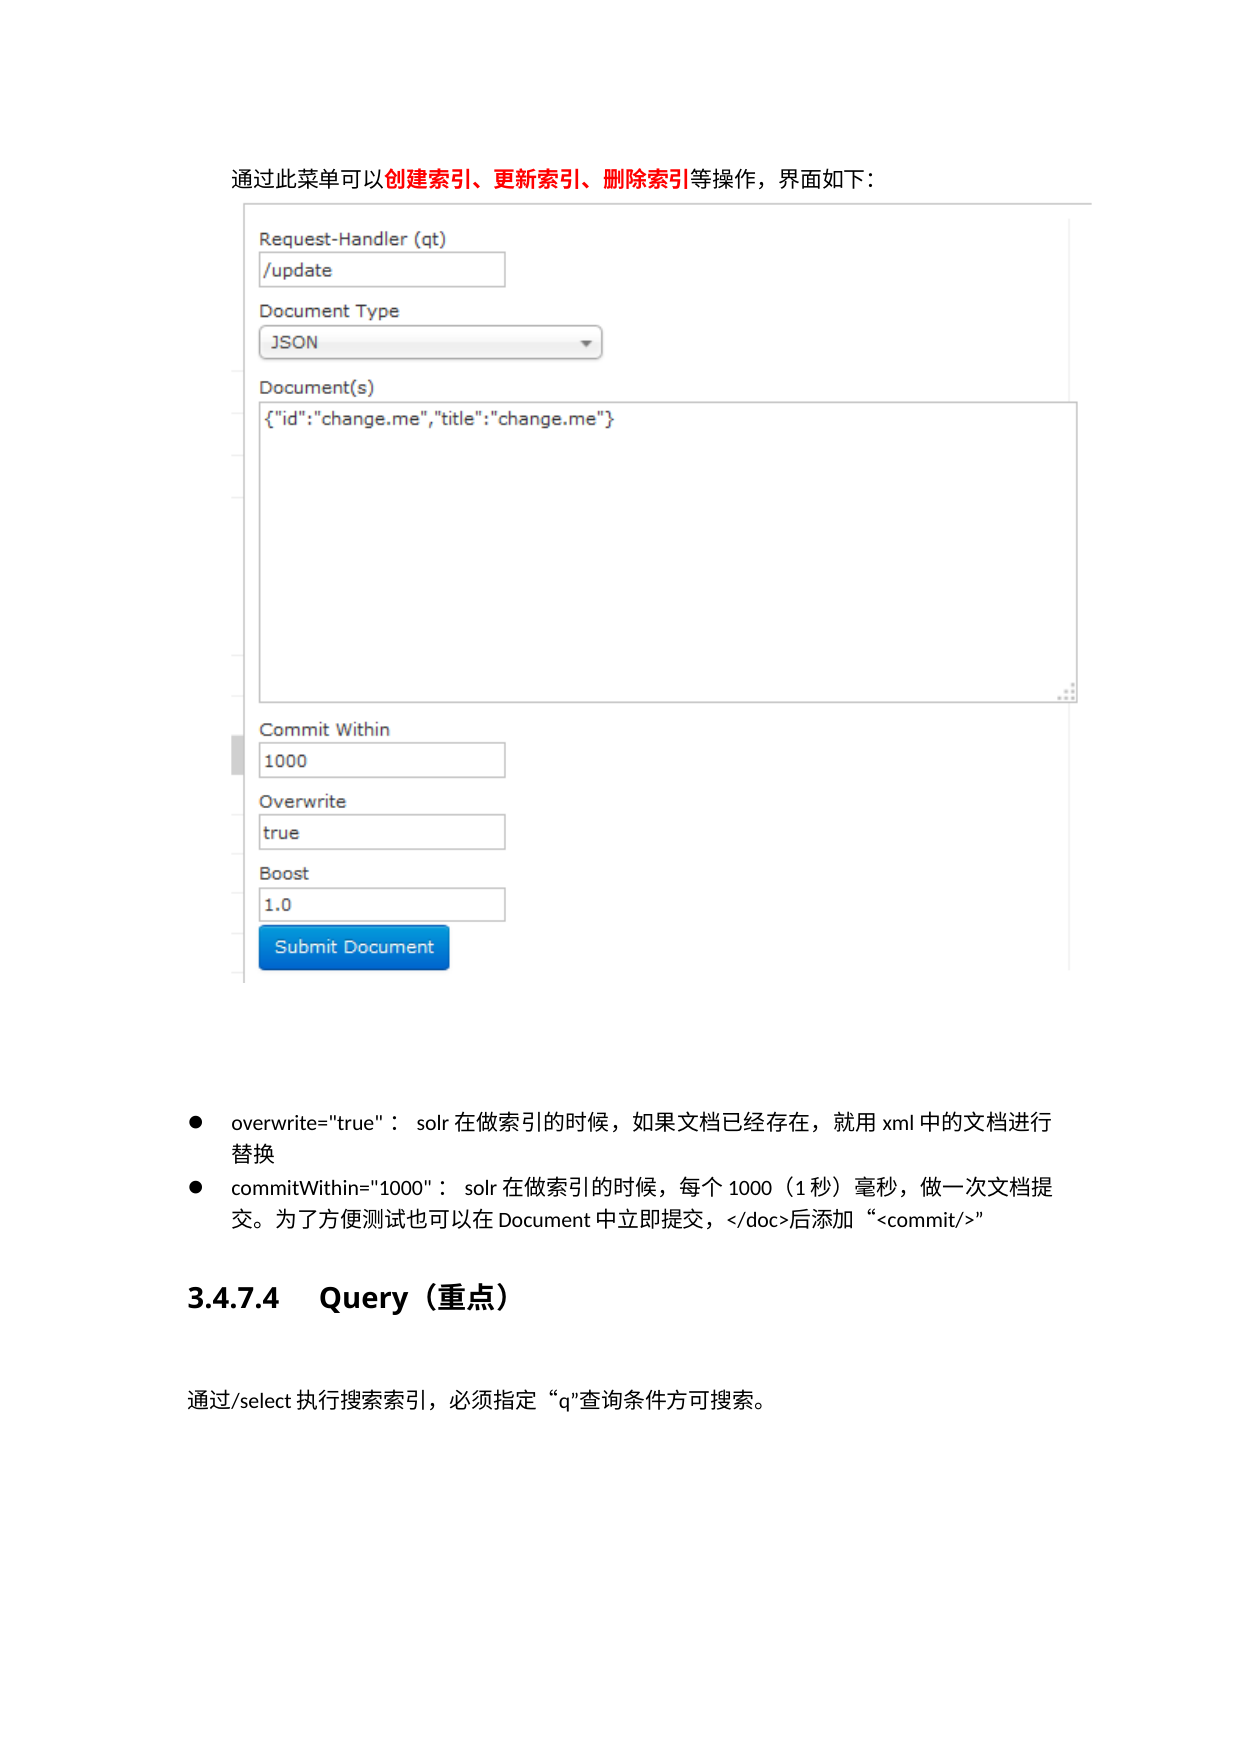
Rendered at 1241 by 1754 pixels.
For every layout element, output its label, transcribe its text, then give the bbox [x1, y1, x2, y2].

list overwrite="true" ： solr在做索引的时候，如果文档已经存在，就用xml中的文档进行替换 [187, 1104, 1053, 1169]
list commitWithin="1000" ： solr 在做索引的时候，每个1000（1秒）毫秒，做一次文档提交。为了方便测试也可以在Document中立即提交，</doc>后添加“<commit/>” [187, 1169, 1053, 1234]
text 通过/select执行搜索索引，必须指定“q”查询条件方可搜索。 [187, 1382, 1053, 1415]
subtitle Query（重点） [187, 1264, 1053, 1329]
text 通过此菜单可以创建索引、更新索引、删除索引等操作，界面如下： [187, 162, 1053, 194]
picture [231, 194, 1092, 983]
